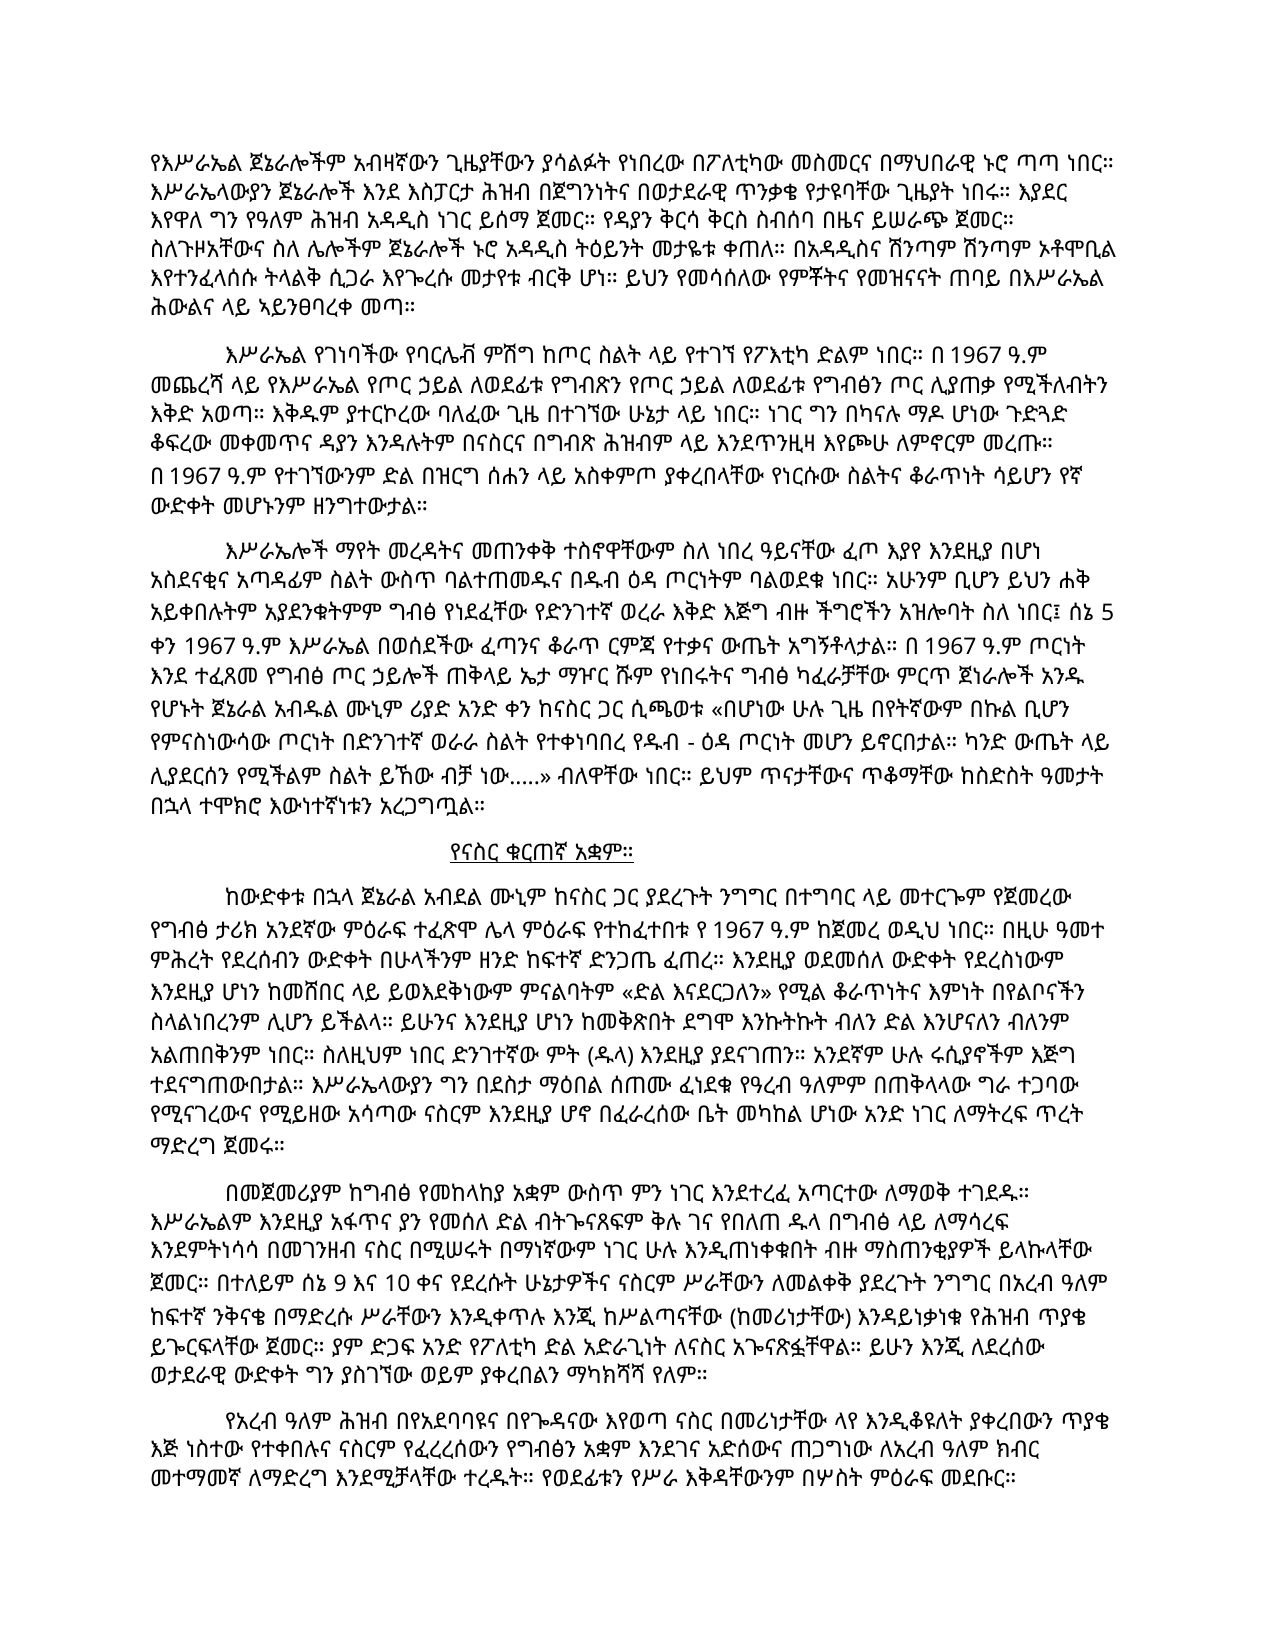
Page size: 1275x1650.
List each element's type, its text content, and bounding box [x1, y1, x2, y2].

text ከውድቀቱ በኋላ ጀኔራል አብደል ሙኒም ከናስር ጋር ያደረጉት ንግግር በተግባር ላይ መተርጐም የጀመረው የግብፅ ታሪክ አንደኛው ምዕራፍ ተፈጽሞ ሌላ ምዕራፍ የተከፈተበቱ የ1967 ዓ.ም ከጀመረ ወዲህ ነበር። በዚሁ ዓመተ ምሕረት የደረሰብን ውድቀት በሁላችንም ዘንድ ከፍተኛ ድንጋጤ ፈጠረ። እንደዚያ ወደመሰለ ውድቀት የደረስነውም እንደዚያ ሆነን ከመሸበር ላይ ይወእደቅነውም ምናልባትም «ድል እናደርጋለን» የሚል ቆራጥነትና እምነት በየልቦናችን ስላልነበረንም ሊሆን ይችልላ። ይሁንና እንደዚያ ሆነን ከመቅጽበት ደግሞ እንኩትኩት ብለን ድል እንሆናለን ብለንም አልጠበቅንም ነበር። ስለዚህም ነበር ድንገተኛው ምት (ዱላ) እንደዚያ ያደናገጠን። አንደኛም ሁሉ ሩሲያኖችም እጅግ ተደናግጠውበታል። እሥራኤላውያን ግን በደስታ ማዕበል ሰጠሙ ፈነደቁ የዓረብ ዓለምም በጠቅላላው ግራ ተጋባው የሚናገረውና የሚይዘው አሳጣው ናስርም እንደዚያ ሆኖ በፈራረሰው ቤት መካከል ሆነው አንድ ነገር ለማትረፍ ጥረት ማድረግ ጀመሩ። [150, 884, 1125, 1161]
text እሥራኤሎች ማየት መረዳትና መጠንቀቅ ተስኖዋቸውም ስለ ነበረ ዓይናቸው ፈጦ እያየ እንደዚያ በሆነ አስደናቂና አጣዳፊም ስልት ውስጥ ባልተጠመዱና በዱብ ዕዳ ጦርነትም ባልወደቁ ነበር። አሁንም ቢሆን ይህን ሐቅ አይቀበሉትም አያደንቁትምም ግብፅ የነደፈቸው የድንገተኛ ወረራ እቅድ እጅግ ብዙ ችግሮችን አዝሎባት ስለ ነበር፤ ሰኔ 5 ቀን 1967 ዓ.ም እሥራኤል በወሰደችው ፈጣንና ቆራጥ ርምጃ የተቃና ውጤት አግኝቶላታል። በ1967 ዓ.ም ጦርነት እንደ ተፈጸመ የግብፅ ጦር ኃይሎች ጠቅላይ ኤታ ማዦር ሹም የነበሩትና ግብፅ ካፈራቻቸው ምርጥ ጀነራሎች አንዱ የሆኑት ጀኔራል አብዱል ሙኒም ሪያድ አንድ ቀን ከናስር ጋር ሲጫወቱ «በሆነው ሁሉ ጊዜ በየትኛውም በኩል ቢሆን የምናስነውሳው ጦርነት በድንገተኛ ወራራ ስልት የተቀነባበረ የዱብ - ዕዳ ጦርነት መሆን ይኖርበታል። ካንድ ውጤት ላይ ሊያደርሰን የሚችልም ስልት ይኸው ብቻ ነው.....» ብለዋቸው ነበር። ይህም ጥናታቸውና ጥቆማቸው ከስድስት ዓመታት በኋላ ተሞክሮ እውነተኛነቱን አረጋግጧል። [150, 538, 1125, 820]
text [150, 150, 1125, 320]
text በመጀመሪያም ከግብፅ የመከላከያ አቋም ውስጥ ምን ነገር እንደተረፈ አጣርተው ለማወቅ ተገደዱ። እሥራኤልም እንደዚያ አፋጥና ያን የመሰለ ድል ብትጐናጸፍም ቅሉ ገና የበለጠ ዱላ በግብፅ ላይ ለማሳረፍ እንደምትነሳሳ በመገንዘብ ናስር በሚሠሩት በማነኛውም ነገር ሁሉ እንዲጠነቀቁበት ብዙ ማስጠንቂያዎች ይላኩላቸው ጀመር። በተለይም ሰኔ 9 እና 10 ቀና የደረሱት ሁኔታዎችና ናስርም ሥራቸውን ለመልቀቅ ያደረጉት ንግግር በአረብ ዓለም ከፍተኛ ንቅናቄ በማድረሱ ሥራቸውን እንዲቀጥሉ እንጂ ከሥልጣናቸው (ከመሪነታቸው) እንዳይነቃነቁ የሕዝብ ጥያቄ ይጐርፍላቸው ጀመር። ያም ድጋፍ አንድ የፖለቲካ ድል አድራጊነት ለናስር አጐናጽፏቸዋል። ይሁን እንጂ ለደረሰው ወታደራዊ ውድቀት ግን ያስገኘው ወይም ያቀረበልን ማካክሻሻ የለም። [150, 1180, 1125, 1389]
text እሥራኤል የገነባችው የባርሌቭ ምሽግ ከጦር ስልት ላይ የተገኘ የፖእቲካ ድልም ነበር። በ1967 ዓ.ም መጨረሻ ላይ የእሥራኤል የጦር ኃይል ለወደፊቱ የግብጽን የጦር ኃይል ለወደፊቱ የግብፅን ጦር ሊያጠቃ የሚችለብትን እቅድ አወጣ። እቅዱም ያተርኮረው ባለፈው ጊዜ በተገኘው ሁኔታ ላይ ነበር። ነገር ግን በካናሉ ማዶ ሆነው ጉድጓድ ቆፍረው መቀመጥና ዳያን እንዳሉትም በናስርና በግብጽ ሕዝብም ላይ እንደጥንዚዛ እየጮሁ ለምኖርም መረጡ። በ1967 ዓ.ም የተገኘውንም ድል በዝርግ ሰሐን ላይ አስቀምጦ ያቀረበላቸው የነርሱው ስልትና ቆራጥነት ሳይሆን የኛ ውድቀት መሆኑንም ዘንግተውታል። [150, 339, 1125, 519]
text የናስር ቁርጠኛ አቋም። [150, 839, 1125, 865]
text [150, 1408, 1125, 1492]
